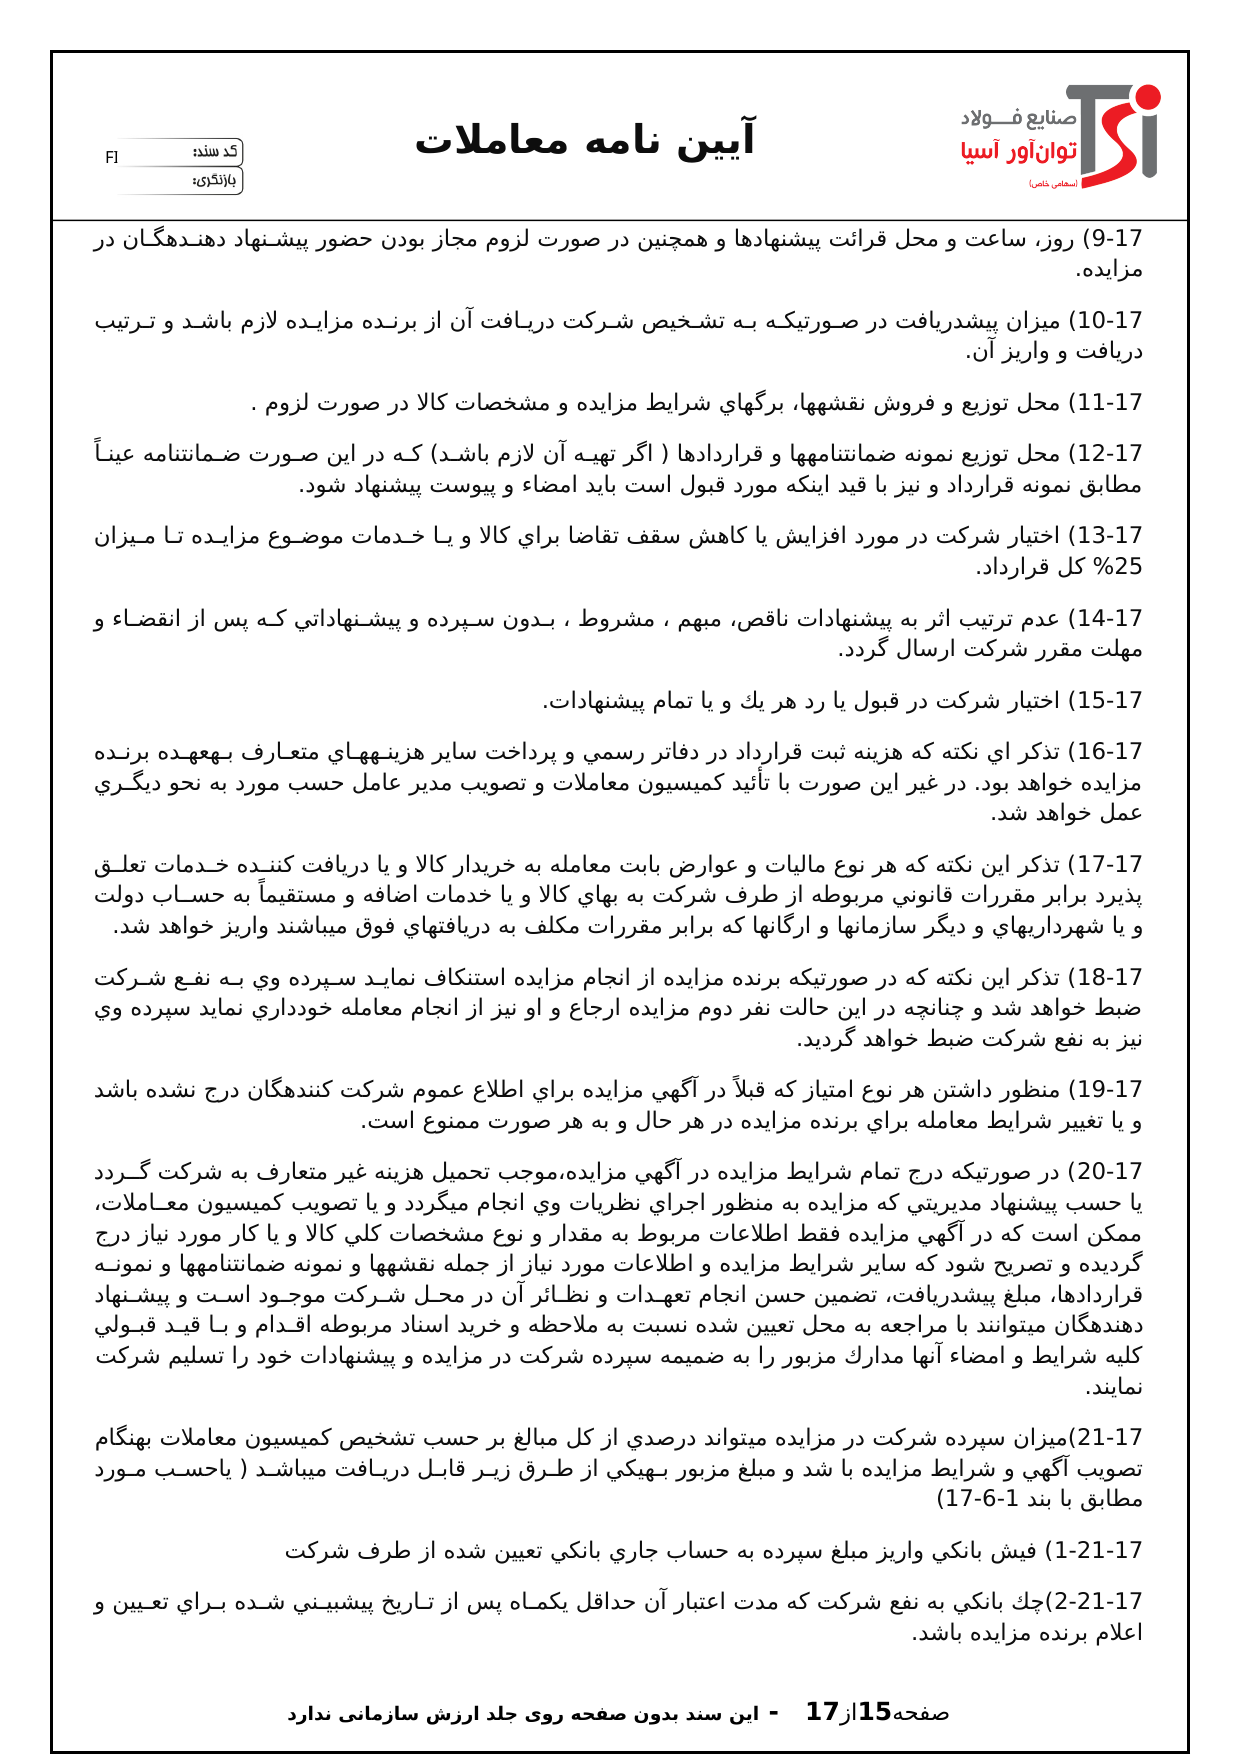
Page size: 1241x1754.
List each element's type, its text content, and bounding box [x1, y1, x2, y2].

text 16-17) تذكر اي نكته كه هزينه ثبت قرارداد در دفاتر رسمي و پرداخت ساير هزينههاي متعارف بهعهده برنده مزايده خواهد بود. در غير اين صورت با تأئيد كميسيون معاملات و تصويب مدير عامل حسب مورد به نحو ديگري عمل خواهد شد. [94, 738, 1144, 826]
text 1-21-17) فيش بانكي واريز مبلغ سپرده به حساب جاري بانكي تعيين شده از طرف شركت [94, 1537, 1144, 1564]
text 21-17)ميزان سپرده شركت در مزايده ميتواند درصدي از كل مبالغ بر حسب تشخيص كميسيون معاملات بهنگام تصويب آگهي و شرايط مزايده با شد و مبلغ مزبور بهيكي از طرق زير قابل دريافت ميباشد ( ياحسب مورد مطابق با بند 1-6-17) [94, 1424, 1144, 1512]
text 11-17) محل توزيع و فروش نقشهها، برگهاي شرايط مزايده و مشخصات كالا در صورت لزوم . [94, 389, 1144, 416]
text 12-17) محل توزيع نمونه ضمانتنامهها و قراردادها ( اگر تهيه آن لازم باشد) كه در اين صورت ضمانتنامه عيناً مطابق نمونه قرارداد و نيز با قيد اينكه مورد قبول است بايد امضاء و پيوست پيشنهاد شود. [94, 441, 1144, 498]
text 18-17) تذكر اين نكته كه در صورتيكه برنده مزايده از انجام مزايده استنكاف نمايد سپرده وي به نفع شركت ضبط خواهد شد و چنانچه در اين حالت نفر دوم مزايده ارجاع و او نيز از انجام معامله خودداري نمايد سپرده وي نيز به نفع شركت ضبط خواهد گرديد. [94, 964, 1144, 1052]
text 14-17) عدم ترتيب اثر به پيشنهادات ناقص، مبهم ، مشروط ، بدون سپرده و پيشنهاداتي كه پس از انقضاء و مهلت مقرر شركت ارسال گردد. [94, 605, 1144, 662]
text 17-17) تذكر اين نكته كه هر نوع ماليات و عوارض بابت معامله به خريدار كالا و يا دريافت كننده خدمات تعلق پذيرد برابر مقررات قانوني مربوطه از طرف شركت به بهاي كالا و يا خدمات اضافه و مستقيماً به حساب دولت و يا شهرداريهاي و ديگر سازمانها و ارگانها كه برابر مقررات مكلف به دريافتهاي فوق ميباشند واريز خواهد شد. [94, 851, 1144, 939]
text 10-17) ميزان پيشدريافت در صورتيكه به تشخيص شركت دريافت آن از برنده مزايده لازم باشد و ترتيب دريافت و واريز آن. [94, 307, 1144, 364]
text 9-17) روز، ساعت و محل قرائت پيشنهادها و همچنين در صورت لزوم مجاز بودن حضور پيشنهاد دهندهگان در مزايده. [94, 225, 1144, 282]
text 13-17) اختيار شركت در مورد افزايش يا كاهش سقف تقاضا براي كالا و يا خدمات موضوع مزايده تا ميزان 25% كل قرارداد. [94, 523, 1144, 580]
text 19-17) منظور داشتن هر نوع امتياز كه قبلاً در آگهي مزايده براي اطلاع عموم شركت كنندهگان درج نشده باشد و يا تغيير شرايط معامله براي برنده مزايده در هر حال و به هر صورت ممنوع است. [94, 1076, 1144, 1134]
text 15-17) اختيار شركت در قبول يا رد هر يك و يا تمام پيشنهادات. [94, 687, 1144, 713]
text 2-21-17)چك بانكي به نفع شركت كه مدت اعتبار آن حداقل يكماه پس از تاريخ پيشبيني شده براي تعيين و اعلام برنده مزايده باشد. [94, 1588, 1144, 1646]
text 20-17) در صورتيكه درج تمام شرايط مزايده در آگهي مزايده،موجب تحميل هزينه غير متعارف به شركت گردد يا حسب پيشنهاد مديريتي كه مزايده به منظور اجراي نظريات وي انجام ميگردد و يا تصويب كميسيون معاملات، ممكن است كه در آگهي مزايده فقط اطلاعات مربوط به مقدار و نوع مشخصات كلي كالا و يا كار مورد نياز درج گرديده و تصريح شود كه ساير شرايط مزايده و اطلاعات مورد نياز از جمله نقشهها و نمونه ضمانتنامهها و نمونه قراردادها، مبلغ پيشدريافت، تضمين حسن انجام تعهدات و نظائر آن در محل شركت موجود است و پيشنهاد دهندهگان ميتوانند با مراجعه به محل تعيين شده نسبت به ملاحظه و خريد اسناد مربوطه اقدام و با قيد قبولي كليه شرايط و امضاء آنها مدارك مزبور را به ضميمه سپرده شركت در مزايده و پيشنهادات خود را تسليم شركت نمايند. [94, 1158, 1144, 1399]
picture [117, 134, 246, 198]
picture [961, 84, 1161, 189]
